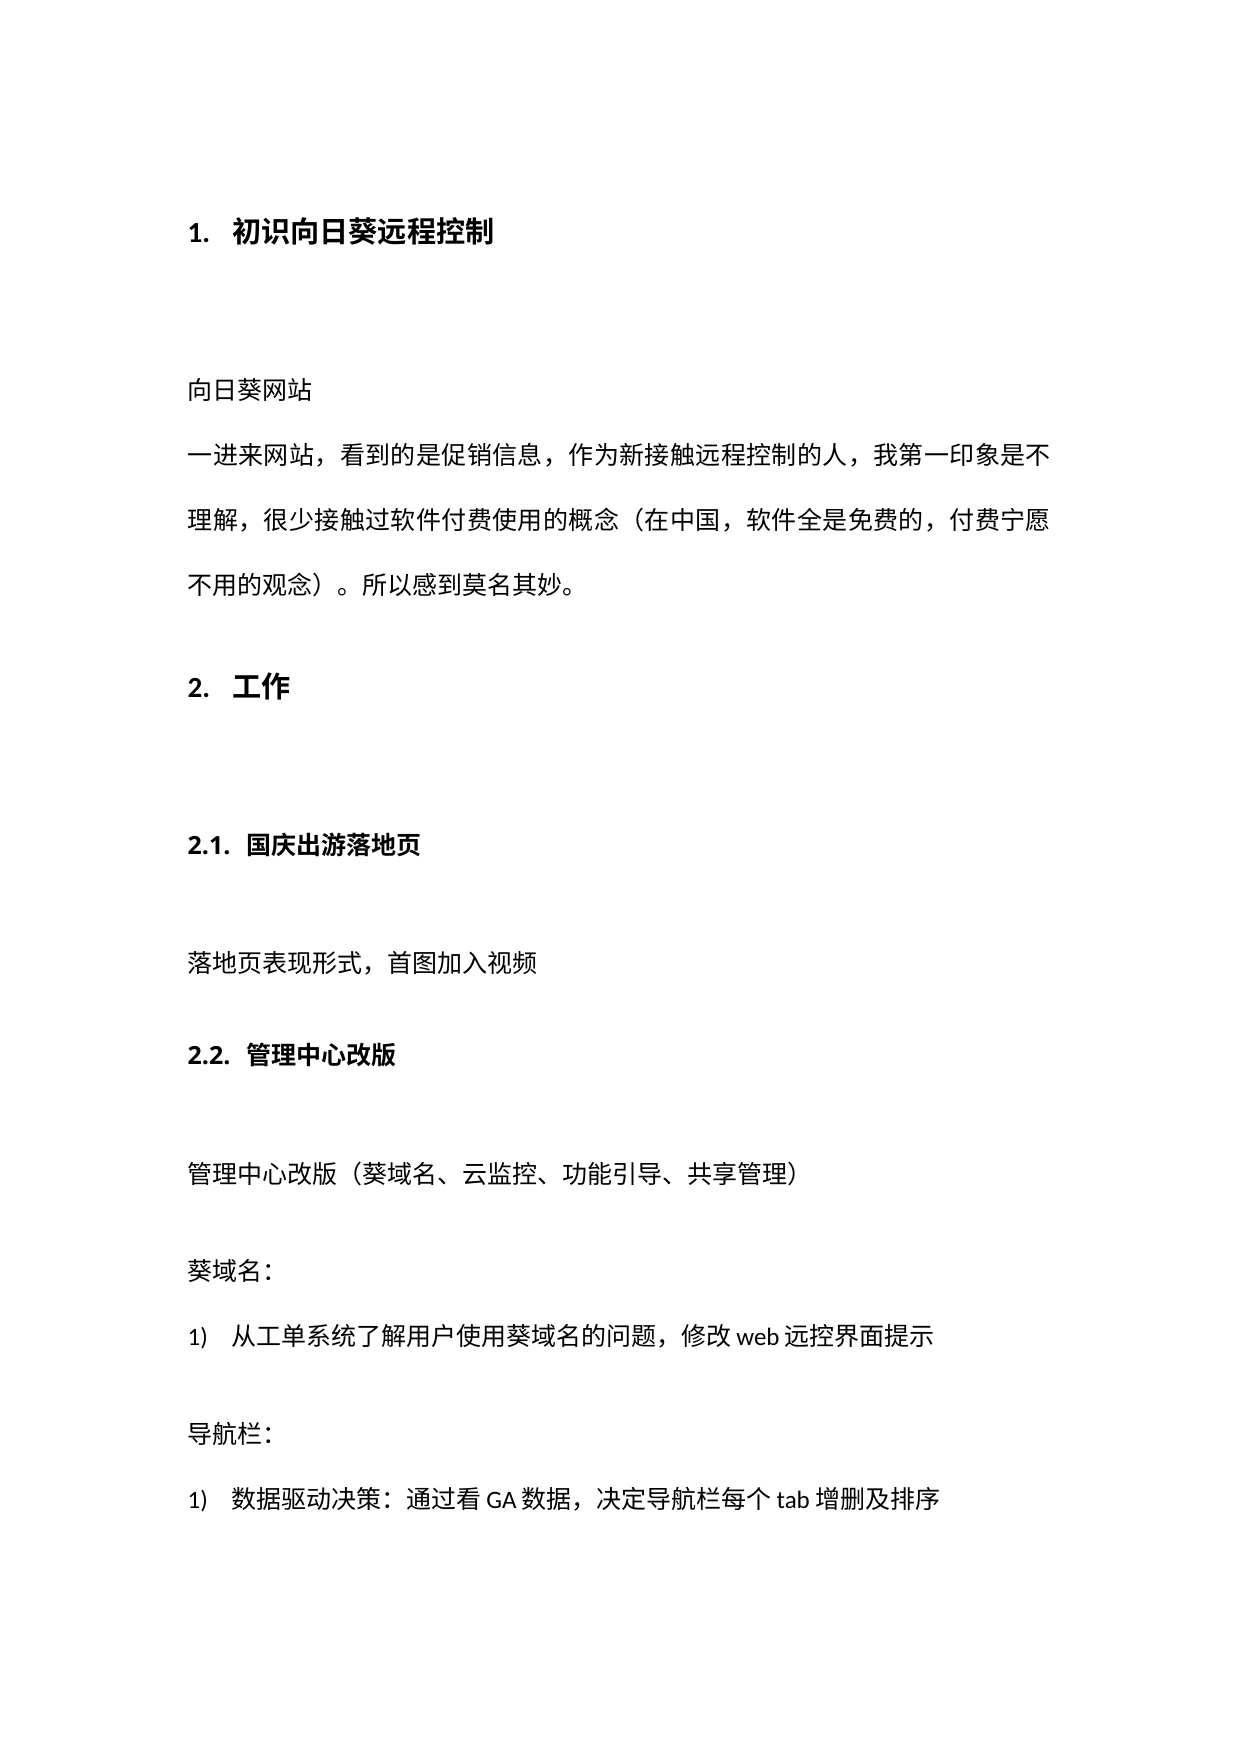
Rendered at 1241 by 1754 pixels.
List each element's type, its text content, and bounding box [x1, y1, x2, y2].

text 向日葵网站 [187, 356, 1053, 421]
subtitle 国庆出游落地页 [187, 811, 1053, 876]
subtitle 管理中心改版 [187, 1021, 1053, 1086]
text 导航栏： [187, 1400, 1053, 1465]
list 数据驱动决策：通过看GA数据，决定导航栏每个tab增删及排序 [187, 1465, 1053, 1530]
text 一进来网站，看到的是促销信息，作为新接触远程控制的人，我第一印象是不理解，很少接触过软件付费使用的概念（在中国，软件全是免费的，付费宁愿不用的观念）。所以感到莫名其妙。 [187, 421, 1053, 616]
text 葵域名： [187, 1237, 1053, 1302]
list 从工单系统了解用户使用葵域名的问题，修改web远控界面提示 [187, 1302, 1053, 1367]
text 管理中心改版（葵域名、云监控、功能引导、共享管理） [187, 1140, 1053, 1205]
text 落地页表现形式，首图加入视频 [187, 929, 1053, 994]
subtitle 初识向日葵远程控制 [187, 197, 1053, 262]
subtitle 工作 [187, 652, 1053, 717]
